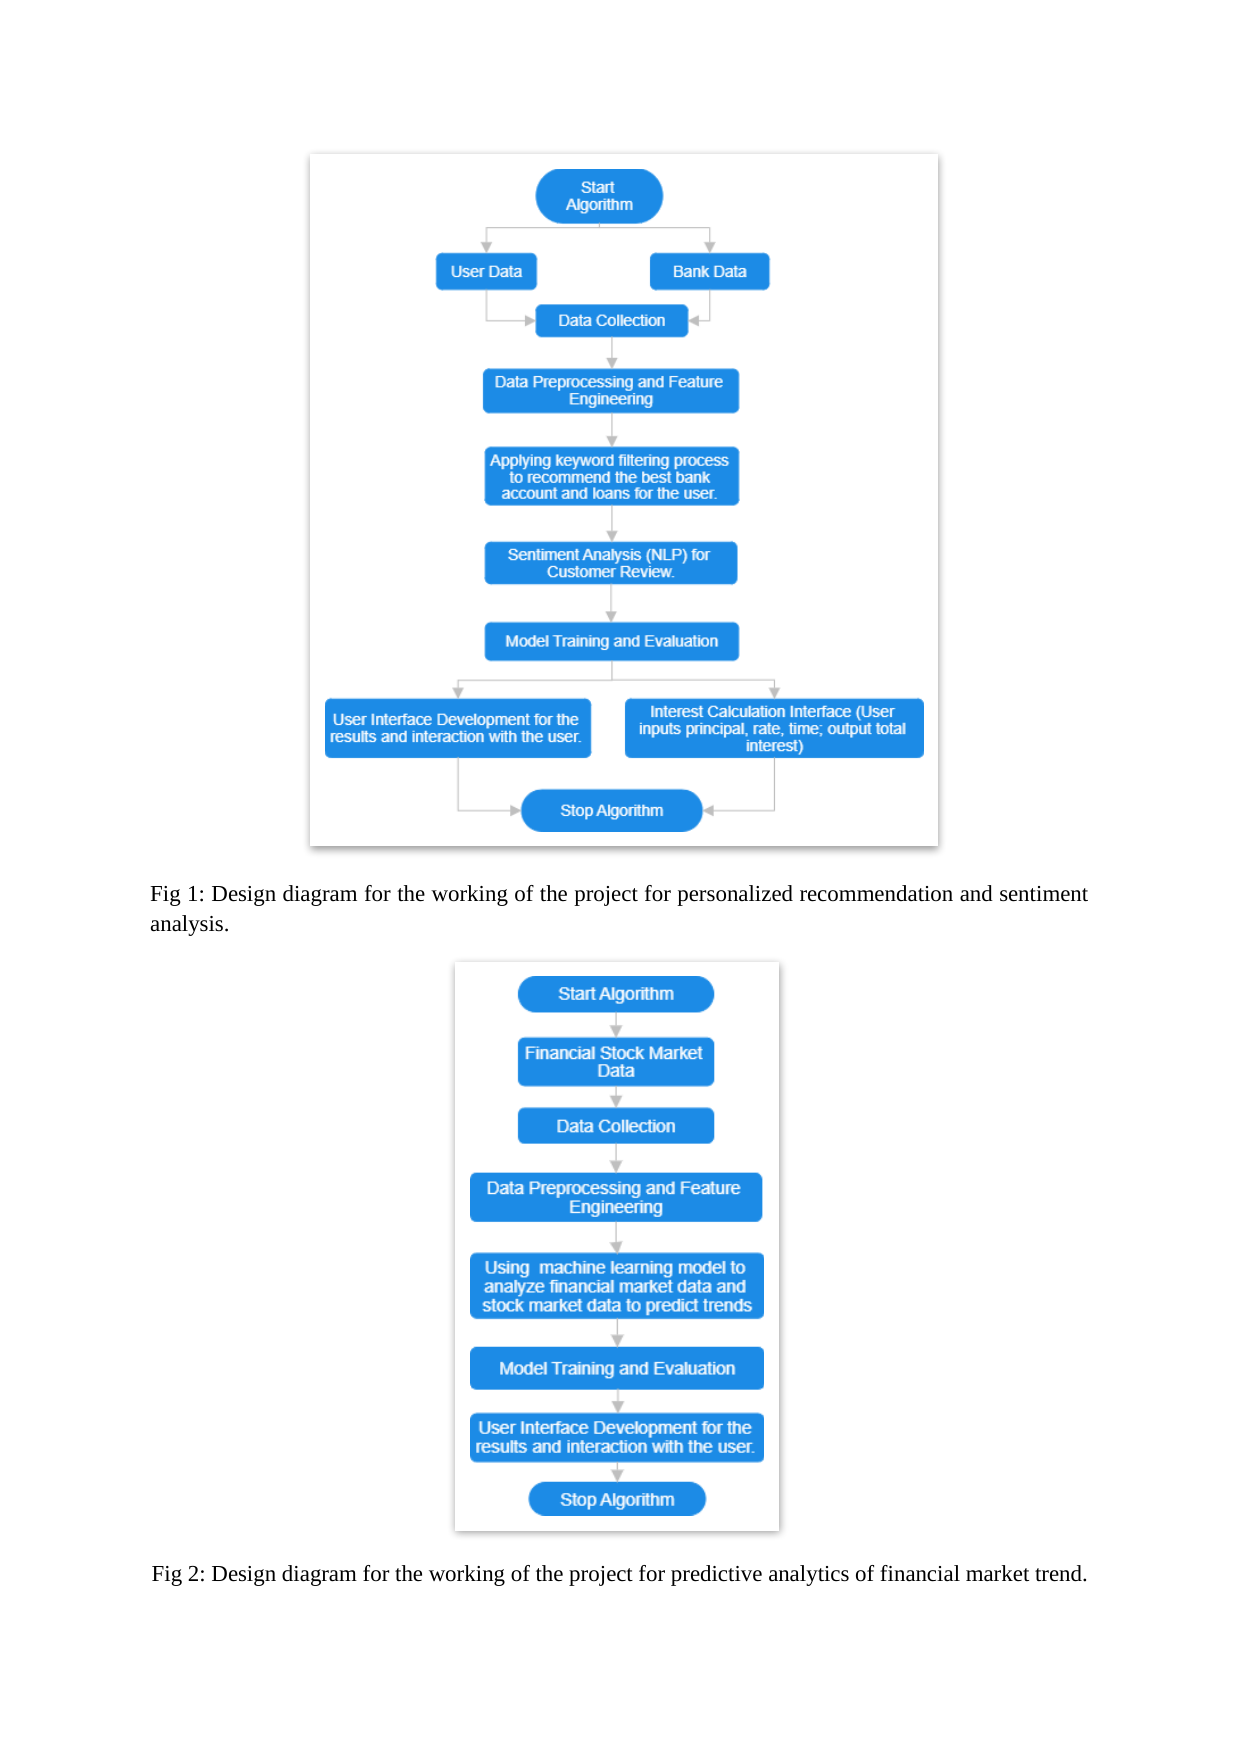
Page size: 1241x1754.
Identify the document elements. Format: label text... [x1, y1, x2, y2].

text Fig 2: Design diagram for the working of the project for predictive analytics of financial market trend. [150, 1559, 1090, 1586]
picture [325, 169, 924, 832]
text Fig 1: Design diagram for the working of the project for personalized recommendation and sentiment analysis. [150, 880, 1090, 937]
picture [470, 976, 764, 1516]
